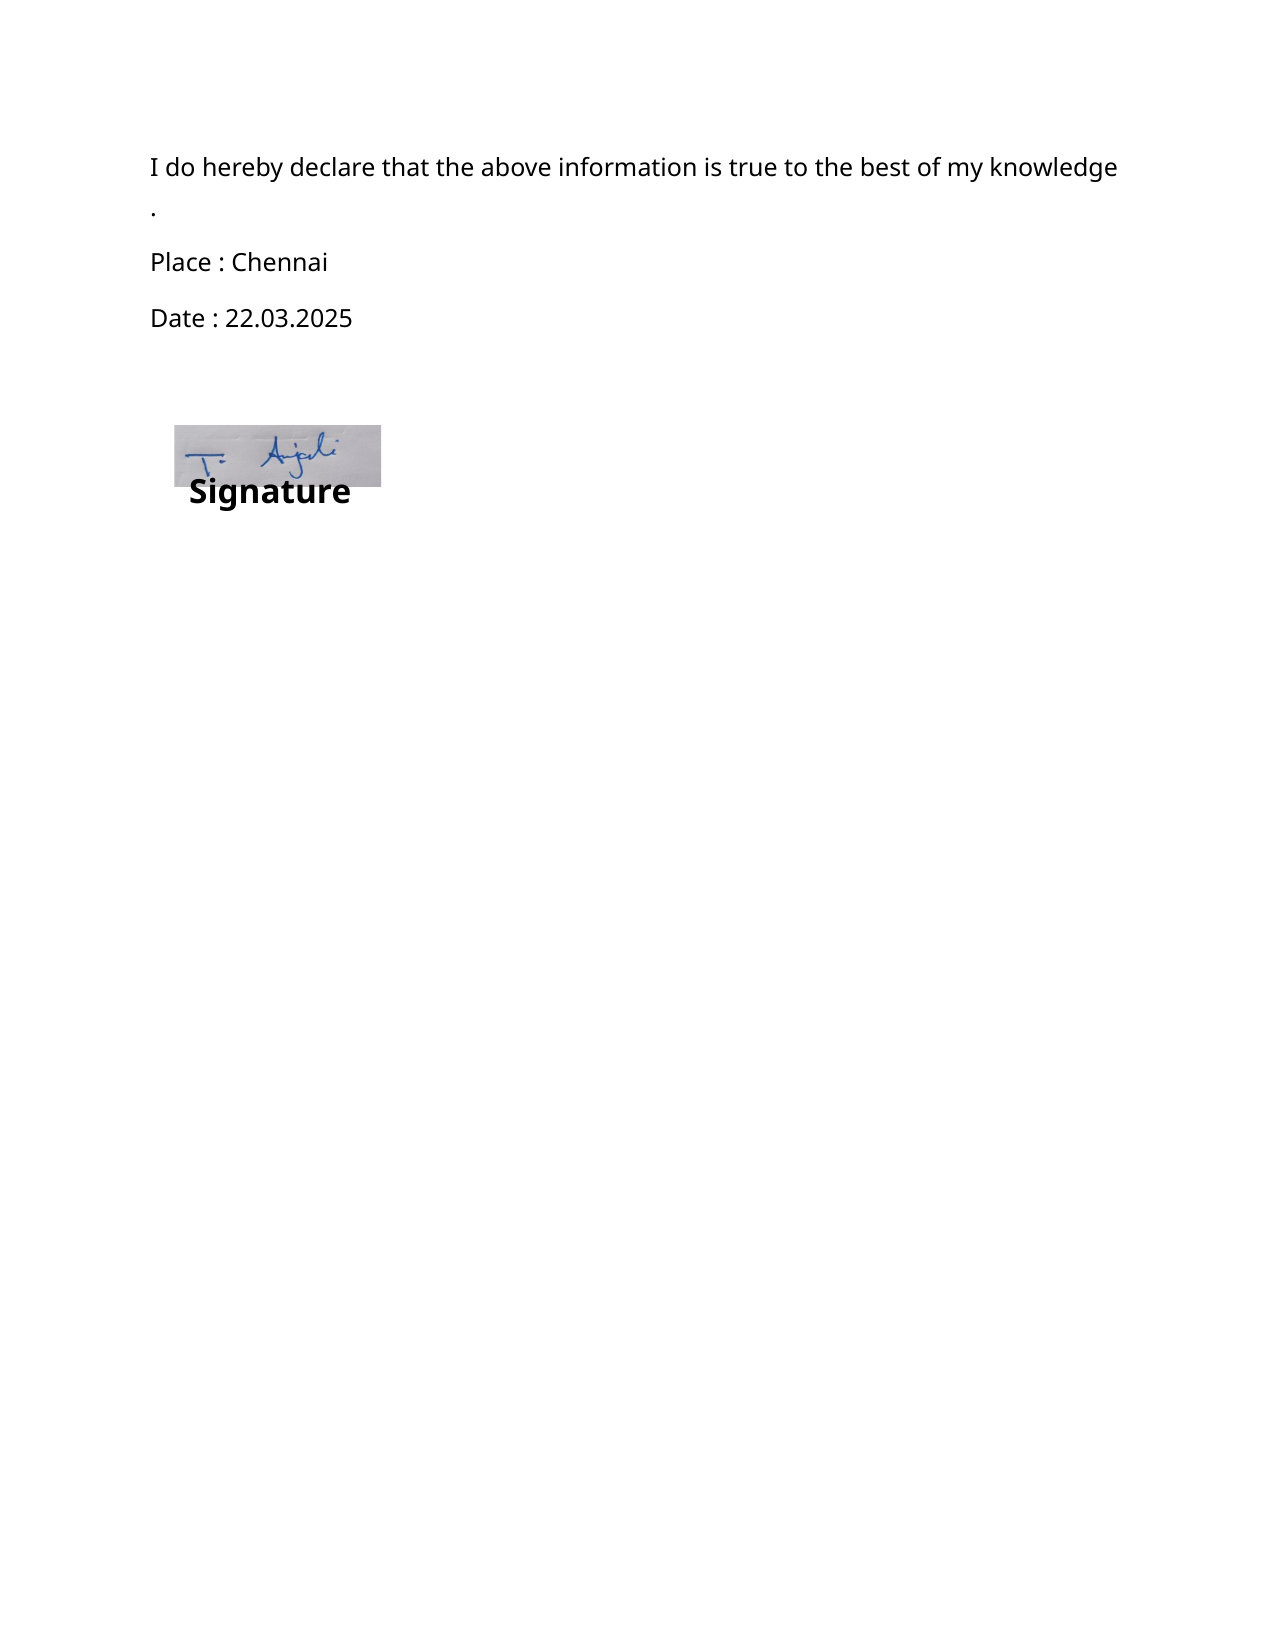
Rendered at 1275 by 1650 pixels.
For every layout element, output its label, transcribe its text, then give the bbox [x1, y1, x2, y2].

picture [174, 425, 382, 468]
text I do hereby declare that the above information is true to the best of my knowledge . [150, 150, 1125, 223]
text Place : Chennai [150, 245, 1125, 279]
text Signature [150, 468, 1125, 514]
text Date : 22.03.2025 [150, 301, 1125, 335]
